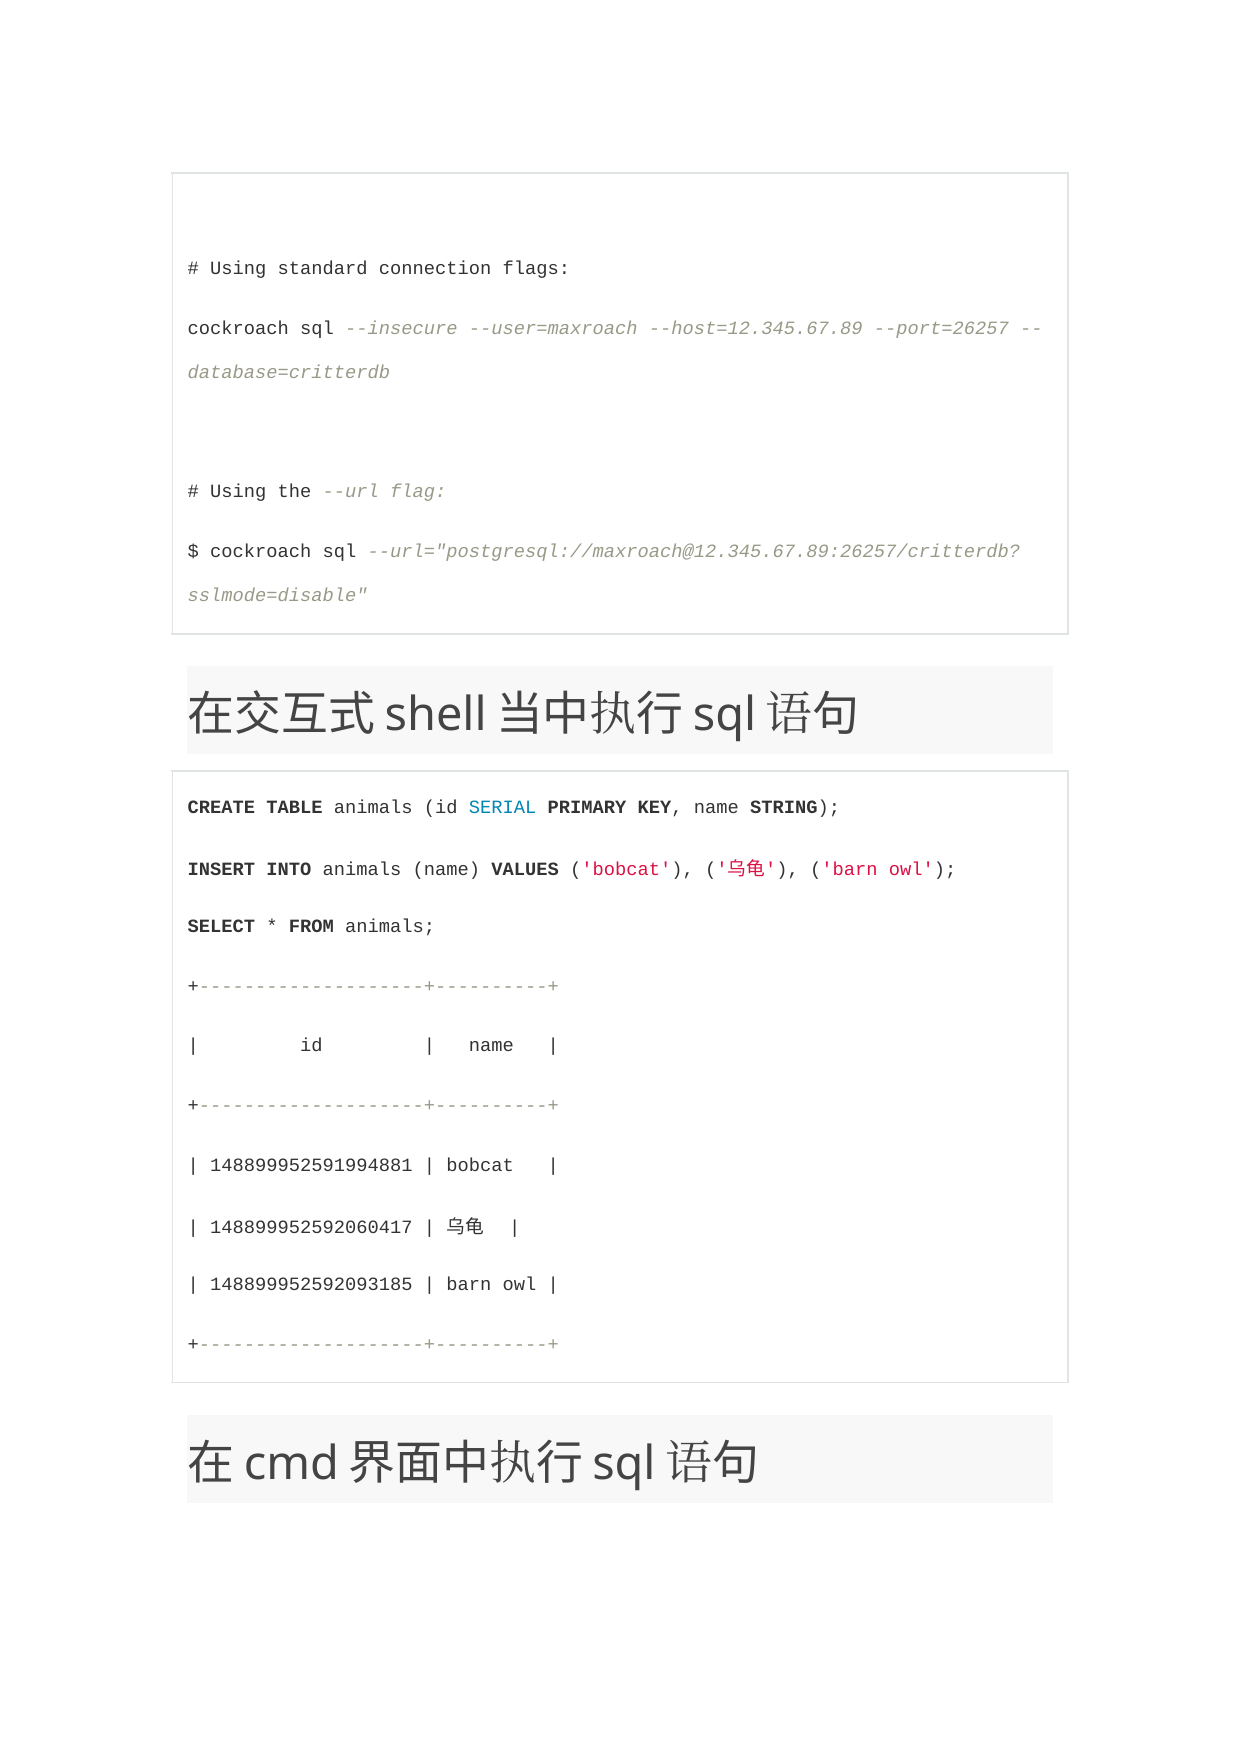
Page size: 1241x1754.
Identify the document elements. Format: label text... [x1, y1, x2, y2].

text | 148899952592093185 | barn owl | [173, 1247, 1067, 1307]
text +--------------------+----------+ [173, 1068, 1067, 1128]
text | 148899952592060417 | 乌龟 | [173, 1188, 1067, 1247]
text +--------------------+----------+ [173, 1307, 1067, 1382]
text SELECT * FROM animals; [173, 889, 1067, 949]
text CREATE TABLE animals (id SERIAL PRIMARY KEY, name STRING); [173, 772, 1067, 829]
text cockroach sql --insecure --user=maxroach --host=12.345.67.89 --port=26257 --database=critterdb [173, 291, 1067, 395]
text INSERT INTO animals (name) VALUES ('bobcat'), ('乌龟'), ('barn owl'); [173, 829, 1067, 889]
text | id | name | [173, 1009, 1067, 1068]
text 在交互式shell当中执行sql语句 [187, 666, 1053, 754]
text +--------------------+----------+ [173, 949, 1067, 1009]
text | 148899952591994881 | bobcat | [173, 1128, 1067, 1188]
text $ cockroach sql --url="postgresql://maxroach@12.345.67.89:26257/critterdb?sslmode=disable" [173, 514, 1067, 633]
text 在cmd界面中执行sql语句 [187, 1415, 1053, 1503]
text # Using standard connection flags: [173, 232, 1067, 291]
text # Using the --url flag: [173, 455, 1067, 514]
